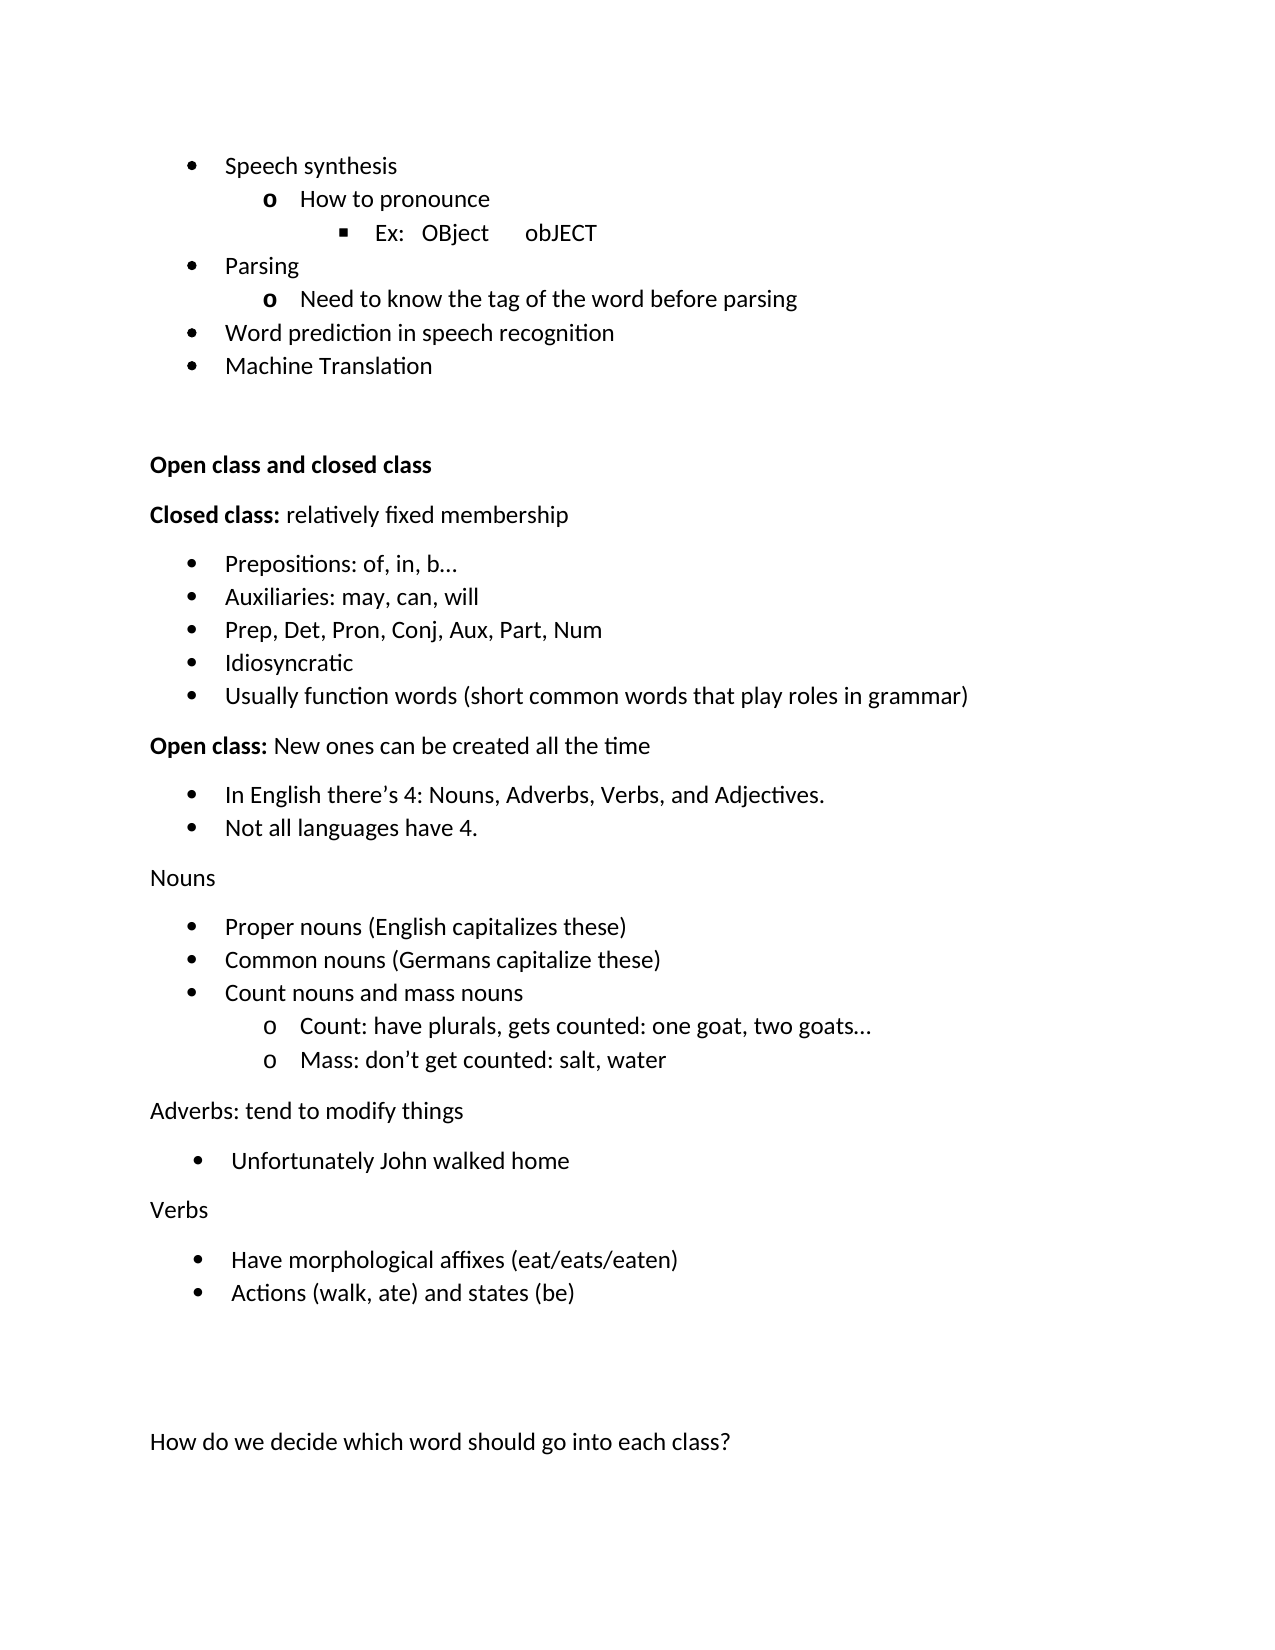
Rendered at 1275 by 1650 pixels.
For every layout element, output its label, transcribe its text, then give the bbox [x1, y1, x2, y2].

text Adverbs: tend to modify things [150, 1095, 1125, 1126]
text Nouns [150, 862, 1125, 892]
list Mass: don’t get counted: salt, water [262, 1044, 1125, 1076]
list Machine Translation [187, 350, 1125, 381]
list In English there’s 4: Nouns, Adverbs, Verbs, and Adjectives. [187, 779, 1125, 810]
list Proper nouns (English capitalizes these) [187, 911, 1125, 942]
list Need to know the tag of the word before parsing [262, 283, 1125, 315]
list How to pronounce [262, 183, 1125, 215]
list Actions (walk, ate) and states (be) [194, 1277, 1125, 1308]
list Speech synthesis [187, 150, 1125, 181]
list Count: have plurals, gets counted: one goat, two goats… [262, 1010, 1125, 1042]
list Not all languages have 4. [187, 812, 1125, 843]
list Auxiliaries: may, can, will [187, 581, 1125, 612]
list Parsing [187, 250, 1125, 281]
text Closed class: relatively fixed membership [150, 499, 1125, 529]
text How do we decide which word should go into each class? [150, 1426, 1125, 1456]
list Have morphological affixes (eat/eats/eaten) [194, 1244, 1125, 1275]
list Prep, Det, Pron, Conj, Aux, Part, Num [187, 614, 1125, 645]
list Prepositions: of, in, b… [187, 548, 1125, 579]
text Verbs [150, 1194, 1125, 1225]
text Open class and closed class [150, 449, 1125, 480]
list Common nouns (Germans capitalize these) [187, 944, 1125, 975]
text Open class: New ones can be created all the time [150, 730, 1125, 760]
list Count nouns and mass nouns [187, 977, 1125, 1008]
list Unfortunately John walked home [194, 1145, 1125, 1176]
list Usually function words (short common words that play roles in grammar) [187, 680, 1125, 711]
list Ex: OBject obJECT [337, 217, 1125, 248]
list Word prediction in speech recognition [187, 317, 1125, 348]
list Idiosyncratic [187, 647, 1125, 678]
